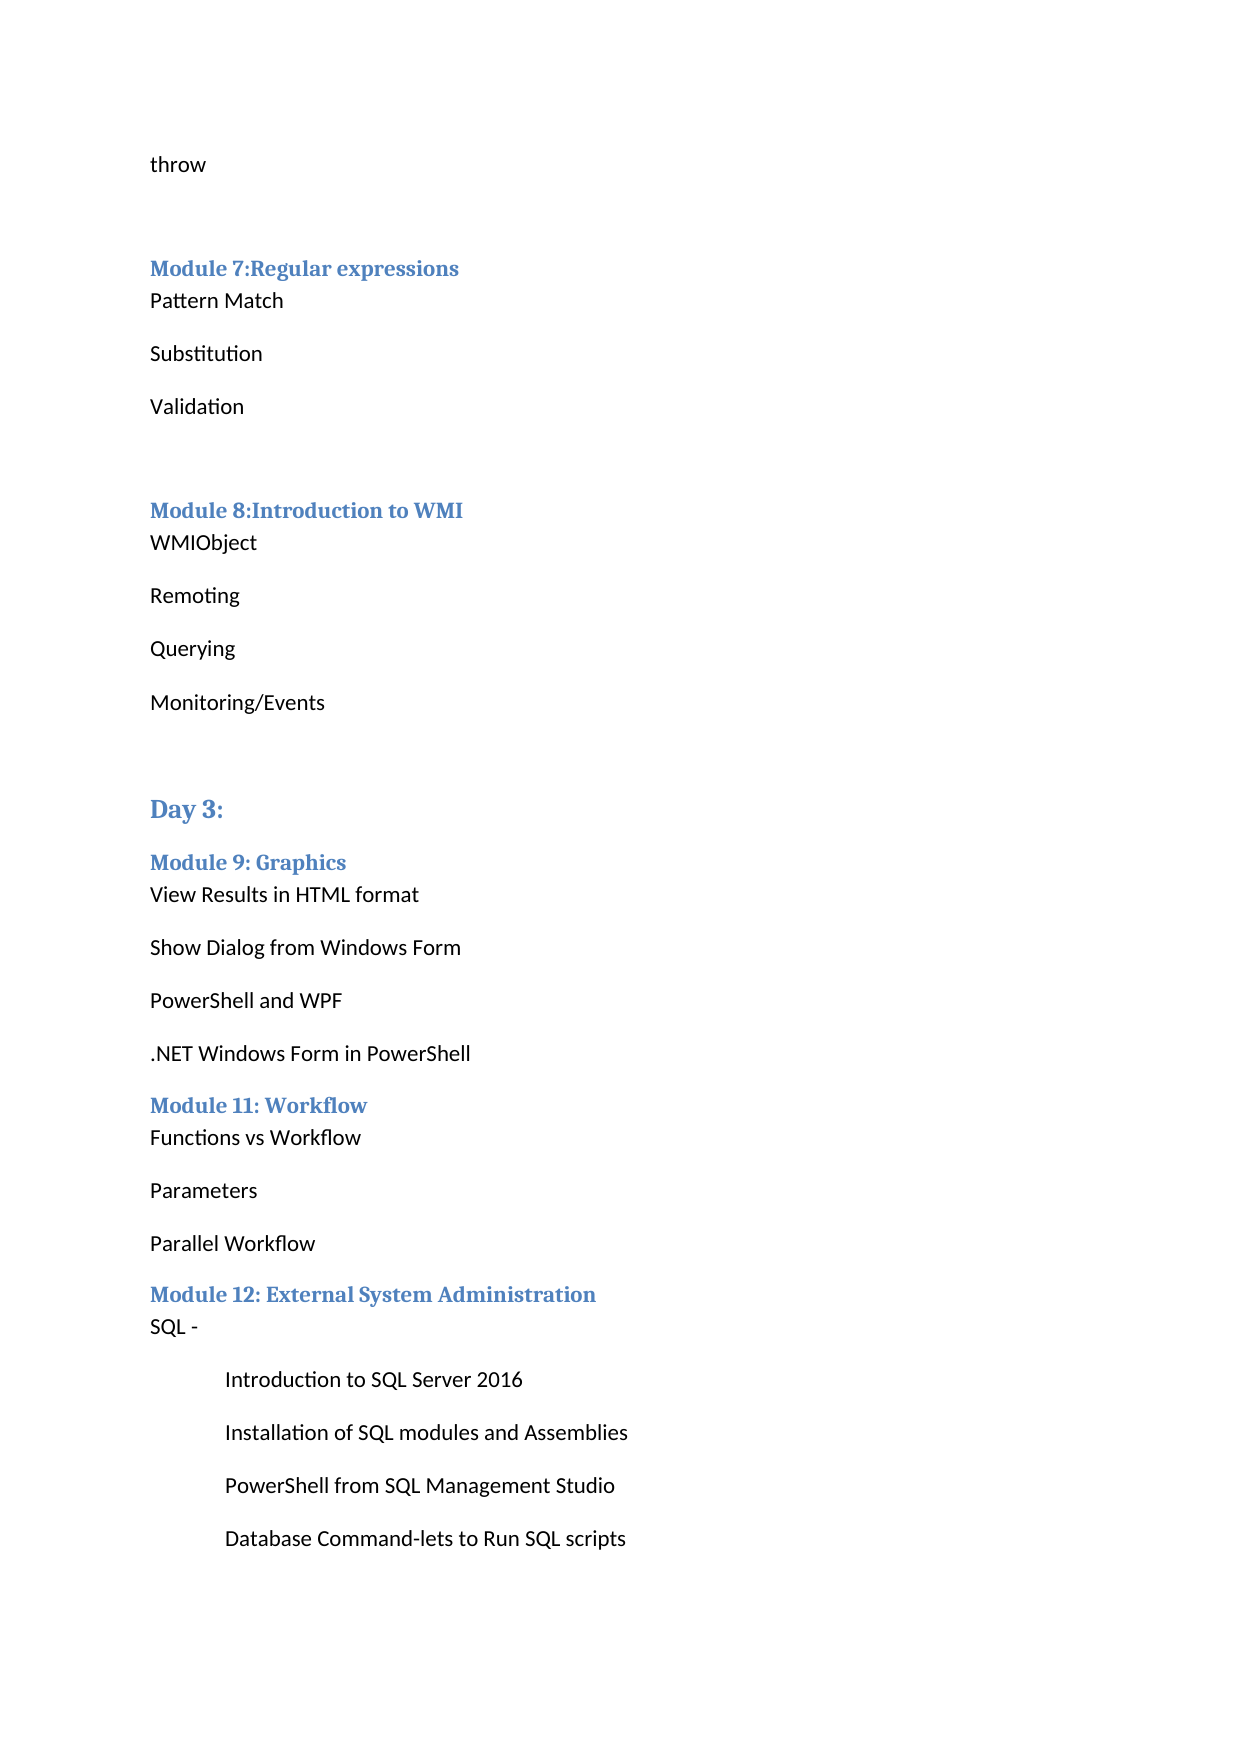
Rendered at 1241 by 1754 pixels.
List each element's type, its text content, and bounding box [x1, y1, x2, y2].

text Parameters [150, 1176, 1090, 1204]
text Monitoring/Events [150, 688, 1090, 716]
text Querying [150, 634, 1090, 663]
text WMIObject [150, 528, 1090, 557]
subtitle Module 8:Introduction to WMI [150, 498, 1090, 525]
subtitle Module 11: Workflow [150, 1092, 1090, 1119]
text Functions vs Workflow [150, 1123, 1090, 1151]
subtitle Day 3: [150, 794, 1090, 825]
text .NET Windows Form in PowerShell [150, 1039, 1090, 1067]
text Validation [150, 392, 1090, 420]
text Installation of SQL modules and Assemblies [150, 1418, 1090, 1446]
text Substitution [150, 339, 1090, 367]
text Introduction to SQL Server 2016 [150, 1365, 1090, 1393]
text PowerShell and WPF [150, 986, 1090, 1014]
subtitle Module 7:Regular expressions [150, 256, 1090, 282]
text Pattern Match [150, 286, 1090, 314]
subtitle Module 9: Graphics [150, 850, 1090, 877]
text PowerShell from SQL Management Studio [150, 1471, 1090, 1499]
subtitle Module 12: External System Administration [150, 1282, 1090, 1308]
text Show Dialog from Windows Form [150, 933, 1090, 961]
text Remoting [150, 582, 1090, 609]
text SQL - [150, 1312, 1090, 1340]
text View Results in HTML format [150, 880, 1090, 908]
text Parallel Workflow [150, 1229, 1090, 1257]
text Database Command-lets to Run SQL scripts [150, 1524, 1090, 1552]
text throw [150, 150, 1090, 178]
